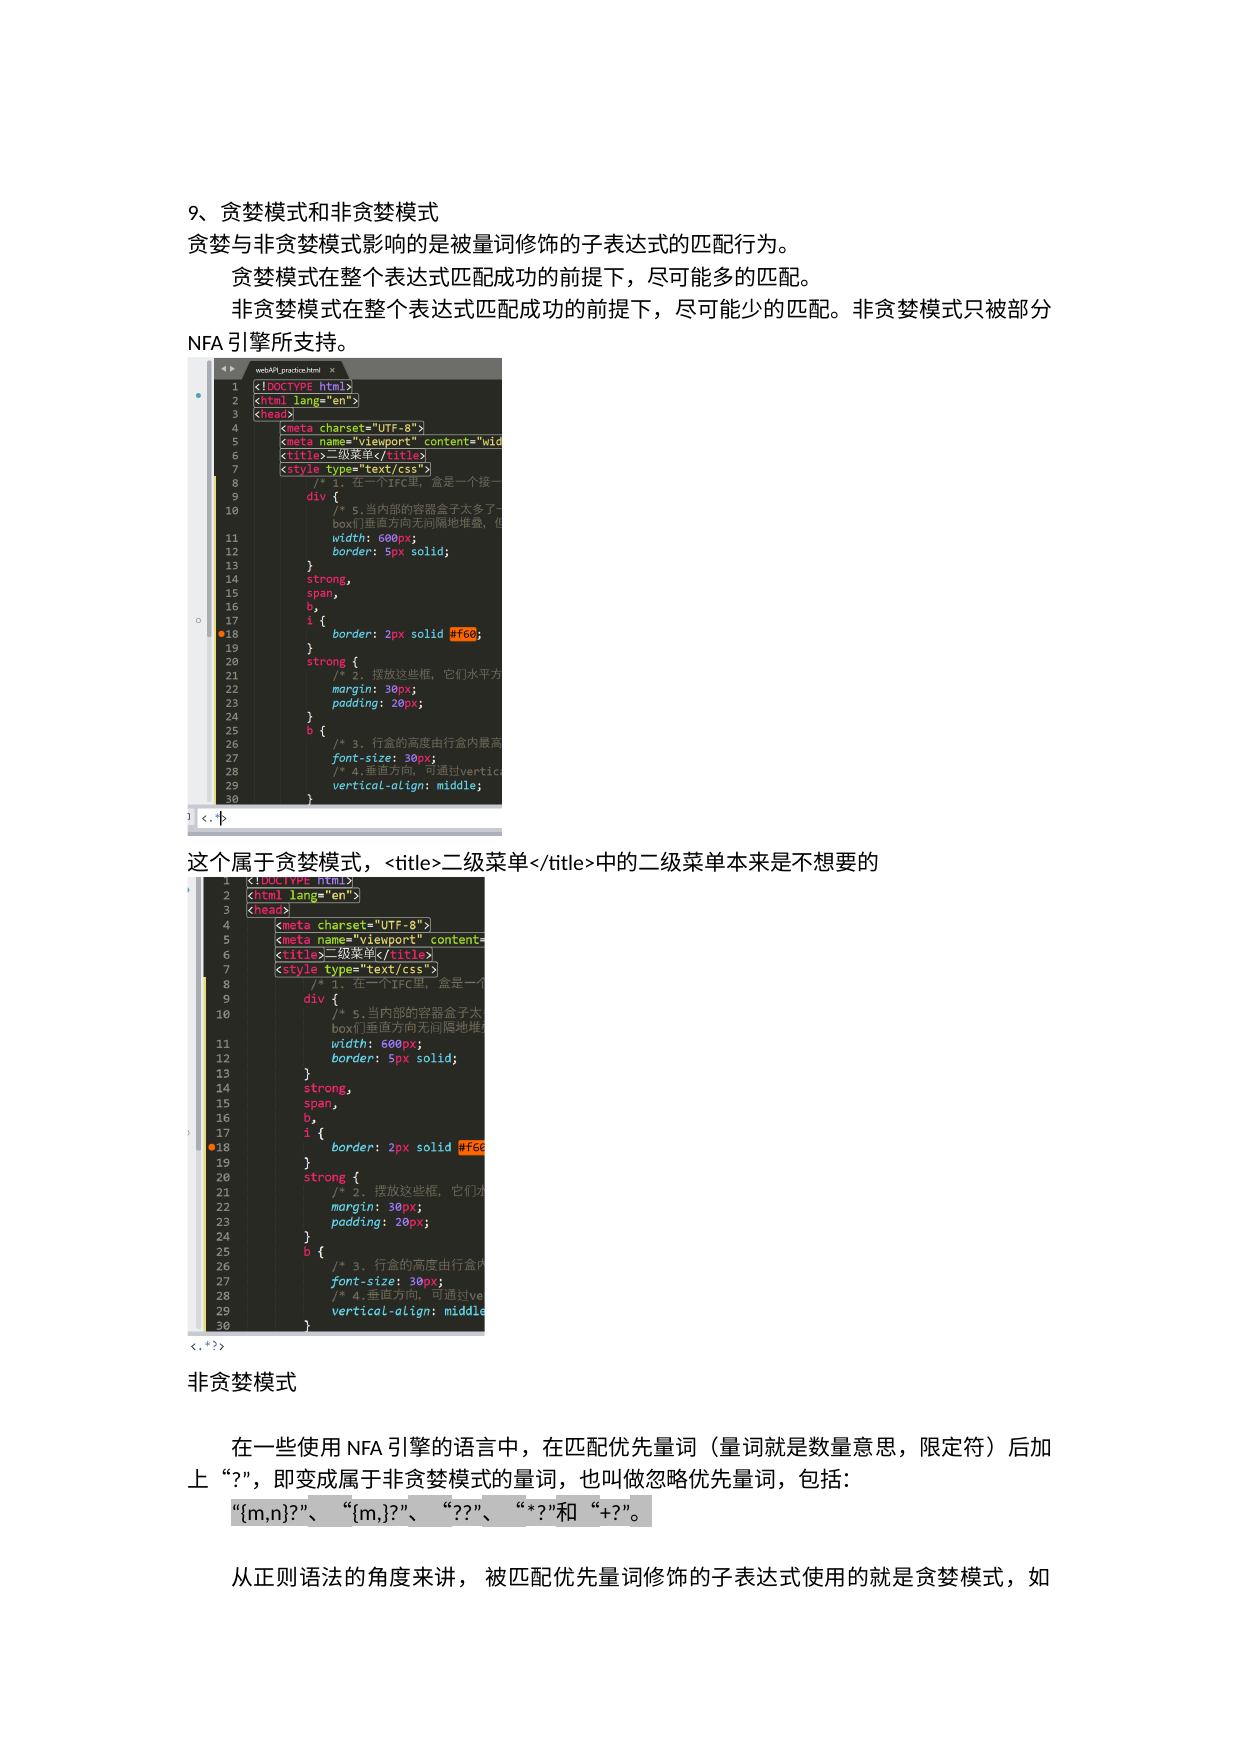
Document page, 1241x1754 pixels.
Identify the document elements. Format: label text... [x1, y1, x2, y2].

picture [187, 877, 485, 1357]
text “{m,n}?”、“{m,}?”、“??”、“*?”和“+?”。 [187, 1494, 1053, 1527]
text 在一些使用NFA引擎的语言中，在匹配优先量词（量词就是数量意思，限定符）后加上“?”，即变成属于非贪婪模式的量词，也叫做忽略优先量词，包括： [187, 1429, 1053, 1494]
text 非贪婪模式在整个表达式匹配成功的前提下，尽可能少的匹配。非贪婪模式只被部分NFA引擎所支持。 [187, 292, 1053, 357]
text 这个属于贪婪模式，<title>二级菜单</title>中的二级菜单本来是不想要的 [187, 844, 1053, 877]
text 非贪婪模式 [187, 1364, 1053, 1397]
text 贪婪模式在整个表达式匹配成功的前提下，尽可能多的匹配。 [187, 259, 1053, 292]
list 9、贪婪模式和非贪婪模式 [187, 194, 1053, 227]
picture [187, 357, 502, 836]
text 贪婪与非贪婪模式影响的是被量词修饰的子表达式的匹配行为。 [187, 227, 1053, 259]
text 从正则语法的角度来讲， 被匹配优先量词修饰的子表达式使用的就是贪婪模式，如“(Expression)+”； [187, 1559, 1053, 1592]
